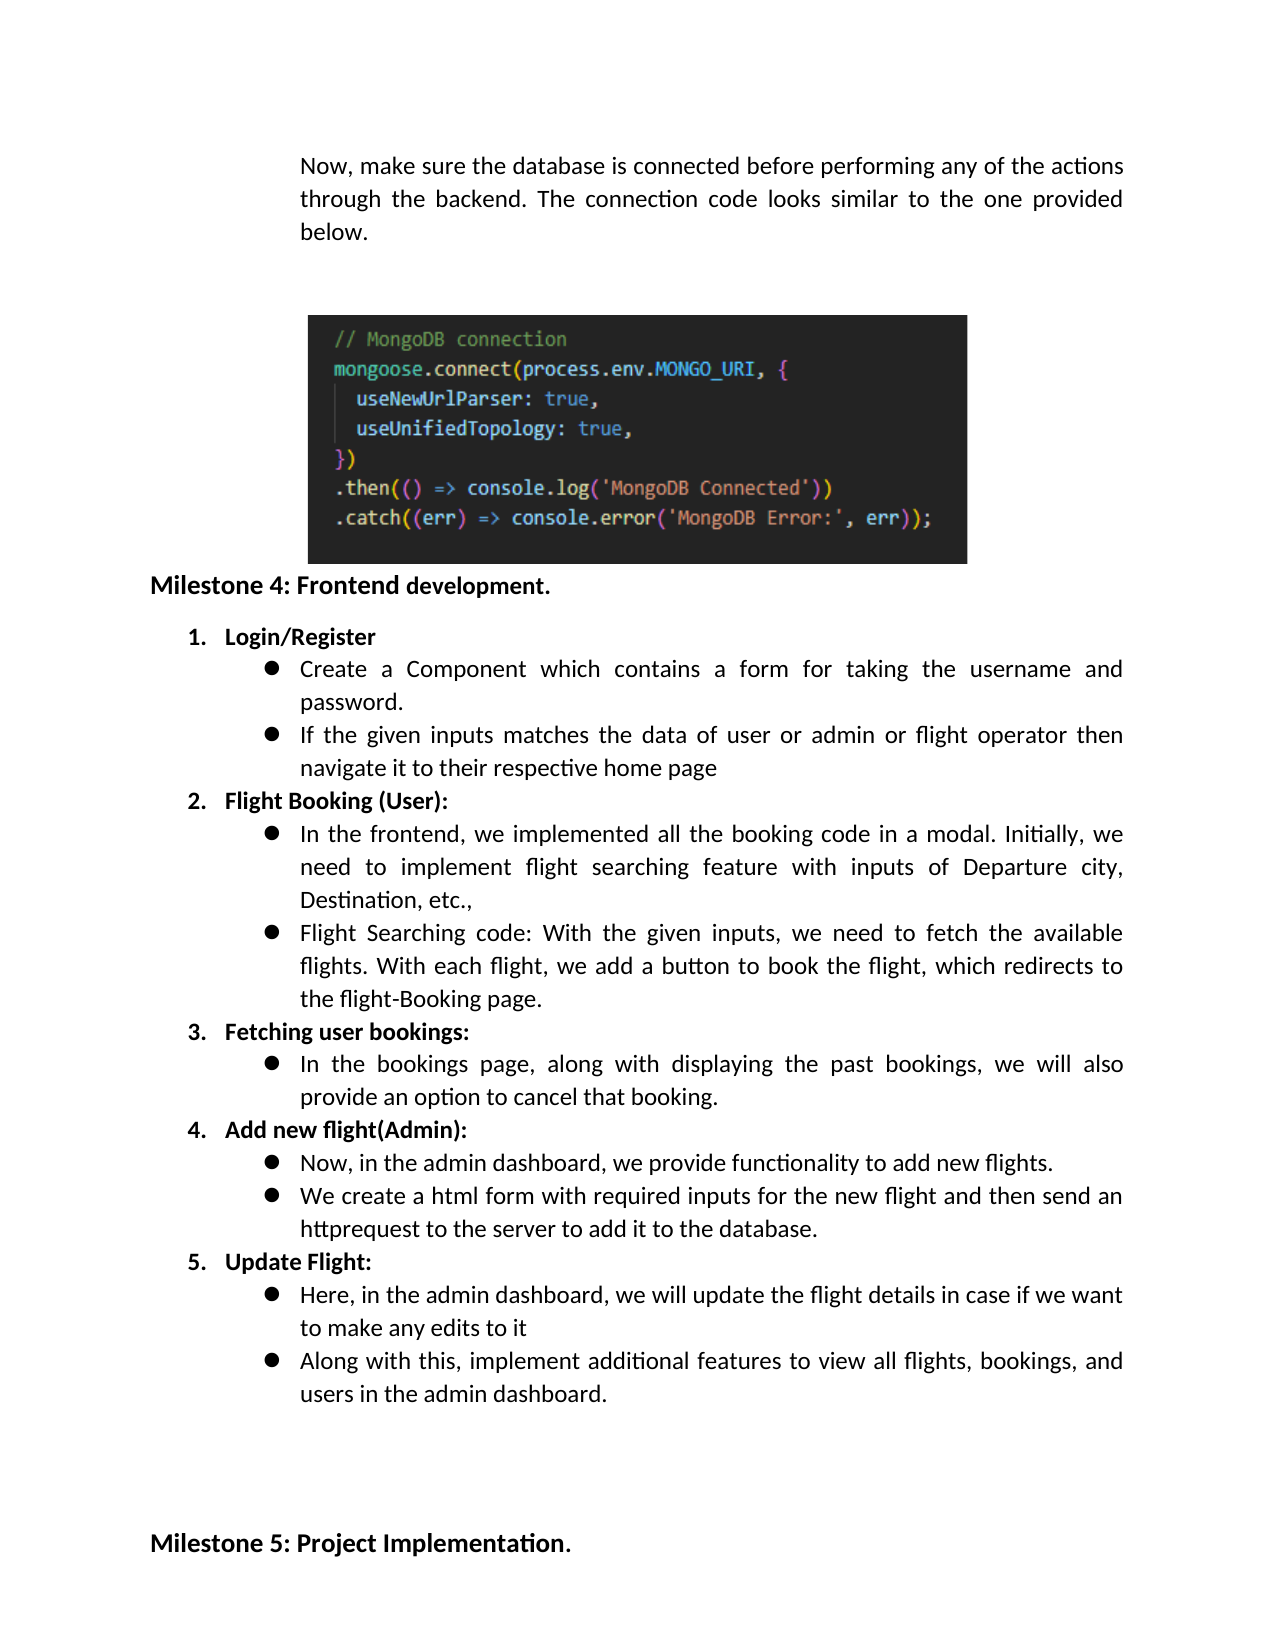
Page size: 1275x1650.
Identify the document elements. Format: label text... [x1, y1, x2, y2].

text Now, make sure the database is connected before performing any of the actions through the backend. The connection code looks similar to the one provided below. [300, 150, 1125, 246]
list Here, in the admin dashboard, we will update the flight details in case if we want to make any edits to it [262, 1279, 1125, 1342]
list If the given inputs matches the data of user or admin or flight operator then navigate it to their respective home page [262, 719, 1125, 783]
list Fetching user bookings: [187, 1016, 1125, 1046]
list Add new flight(Admin): [187, 1114, 1125, 1145]
list Login/Register [187, 621, 1125, 651]
list Update Flight: [187, 1246, 1125, 1277]
picture [307, 315, 968, 564]
list Create a Component which contains a form for taking the username and password. [262, 653, 1125, 717]
list Along with this, implement additional features to view all flights, bookings, and users in the admin dashboard. [262, 1345, 1125, 1408]
list In the bookings page, along with displaying the past bookings, we will also provide an option to cancel that booking. [262, 1048, 1125, 1112]
text Milestone 5: Project Implementation. [150, 1526, 1125, 1559]
list Flight Searching code: With the given inputs, we need to fetch the available flights. With each flight, we add a button to book the flight, which redirects to the flight-Booking page. [262, 917, 1125, 1013]
list Flight Booking (User): [187, 785, 1125, 816]
text Milestone 4: Frontend development. [150, 568, 1125, 601]
list In the frontend, we implemented all the booking code in a modal. Initially, we need to implement flight searching feature with inputs of Departure city, Destination, etc., [262, 818, 1125, 914]
list We create a html form with required inputs for the new flight and then send an httprequest to the server to add it to the database. [262, 1180, 1125, 1244]
list Now, in the admin dashboard, we provide functionality to add new flights. [262, 1147, 1125, 1178]
